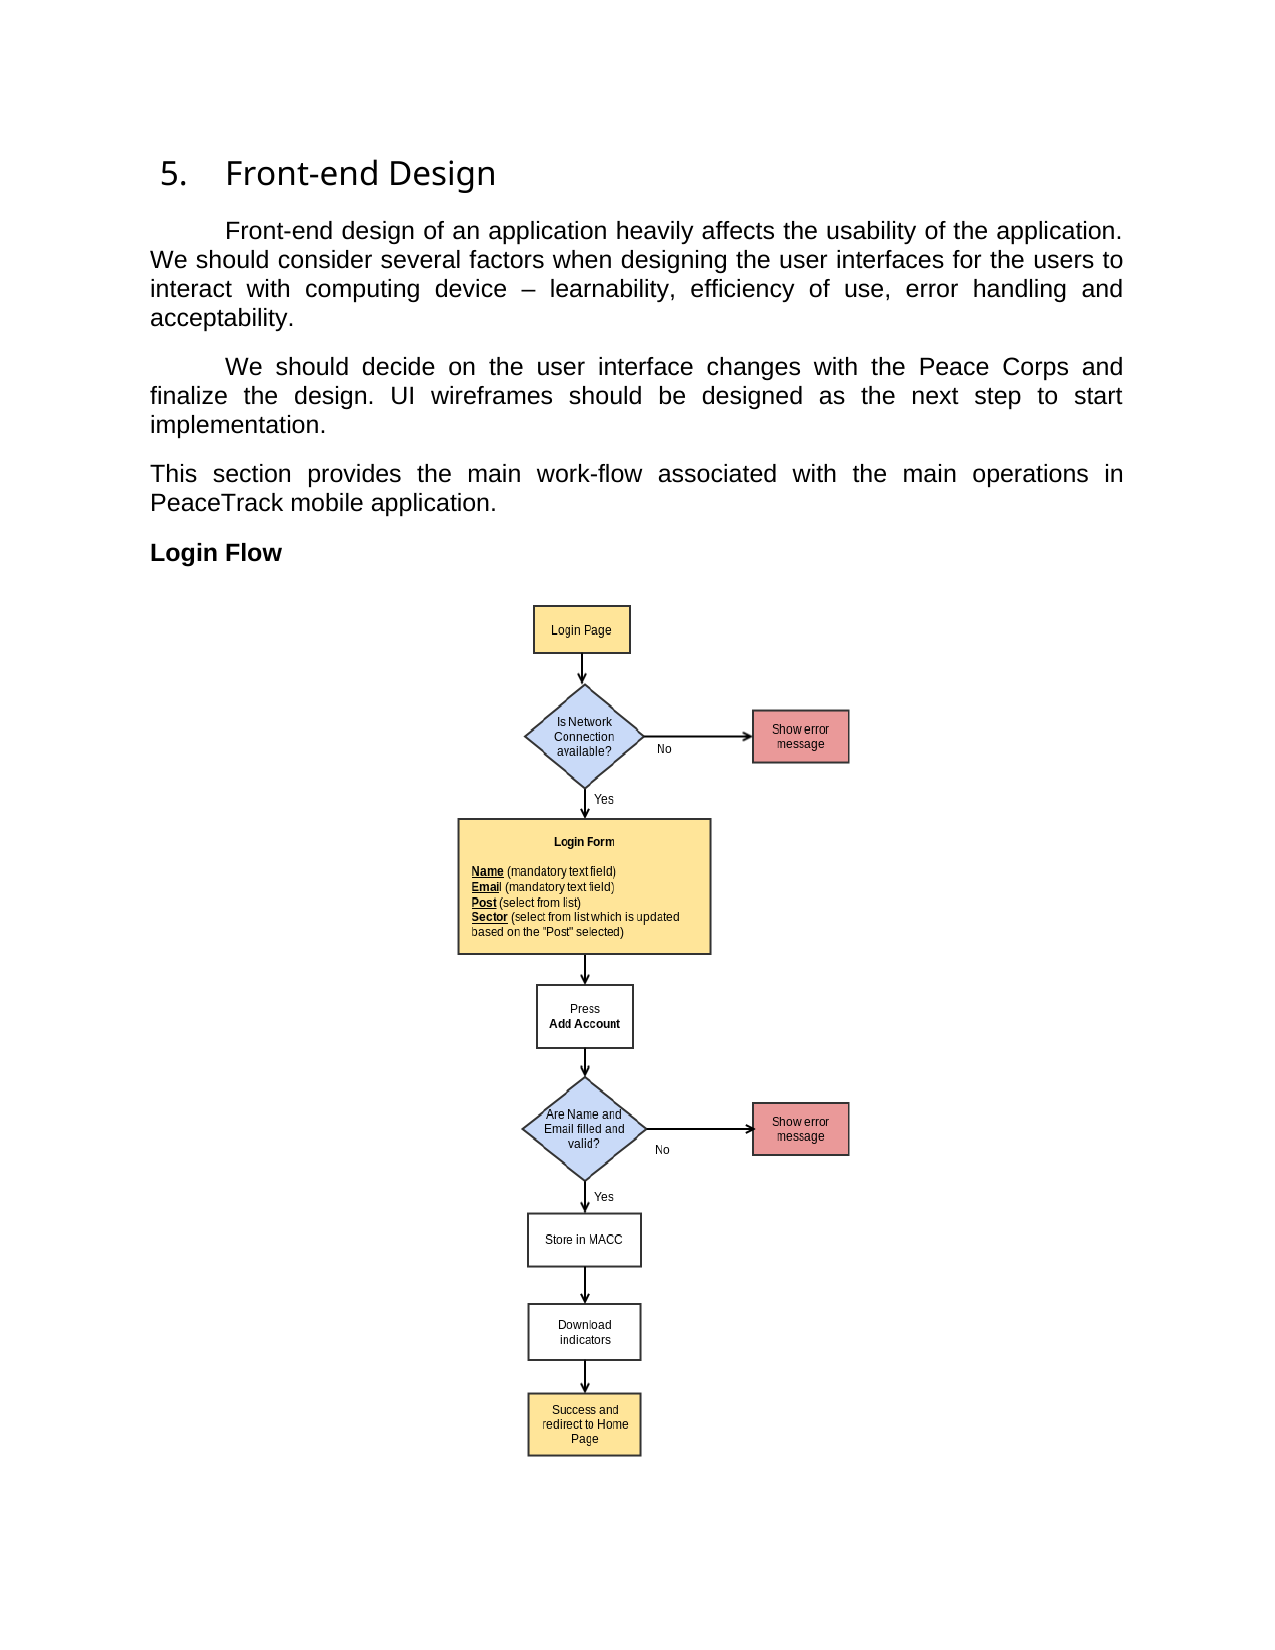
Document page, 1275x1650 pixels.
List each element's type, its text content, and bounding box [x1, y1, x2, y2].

text This section provides the main work-flow associated with the main operations in PeaceTrack mobile application. [150, 459, 1125, 517]
text Login Flow [150, 537, 1125, 566]
subtitle Front-end Design [187, 150, 1125, 195]
text We should decide on the user interface changes with the Peace Corps and finalize the design. UI wireframes should be designed as the next step to start implementation. [150, 352, 1125, 438]
text Front-end design of an application heavily affects the usability of the application. We should consider several factors when designing the user interfaces for the users to interact with computing device – learnability, efficiency of use, error handling and acceptability. [150, 216, 1125, 331]
picture [402, 587, 873, 1476]
